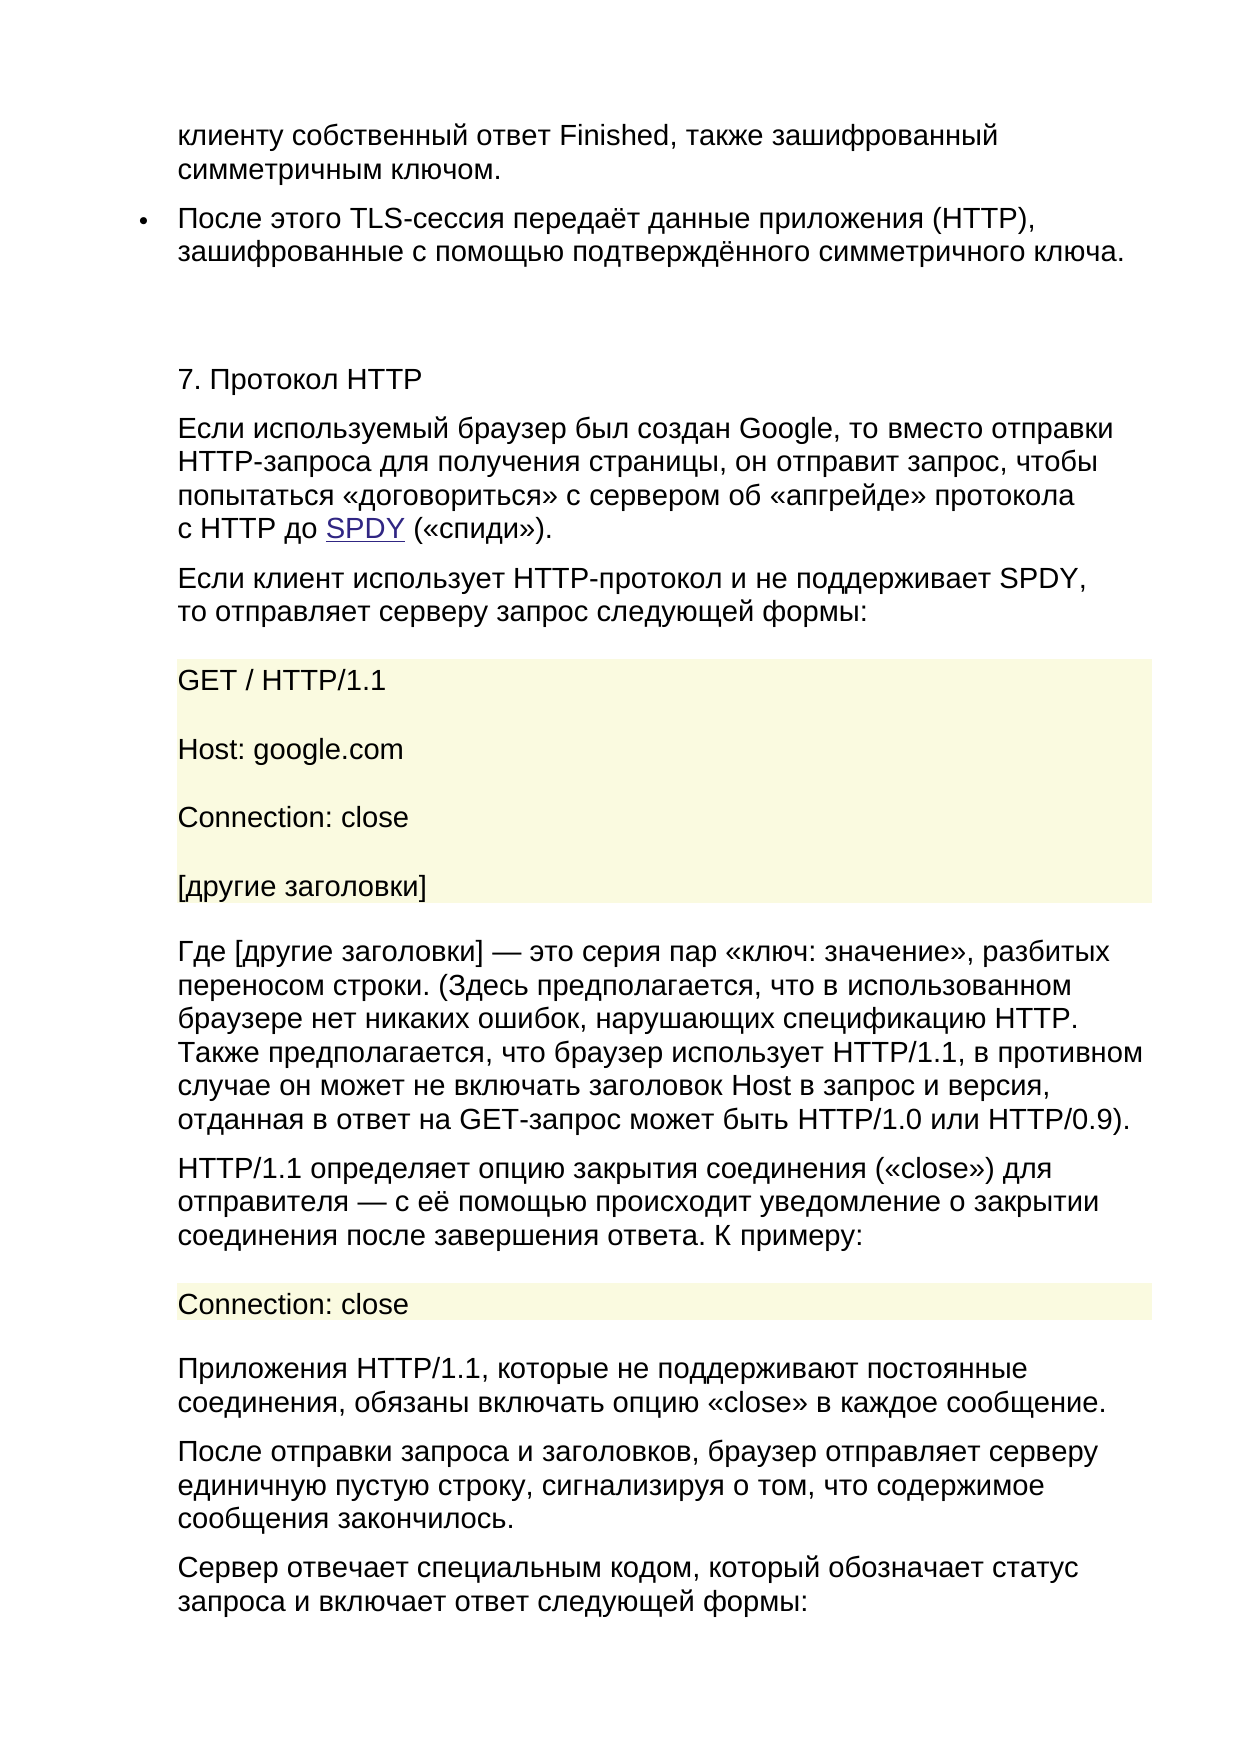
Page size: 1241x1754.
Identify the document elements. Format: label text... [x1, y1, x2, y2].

text HTTP/1.1 определяет опцию закрытия соединения («close») для отправителя — с её помощью происходит уведомление о закрытии соединения после завершения ответа. К примеру: [177, 1151, 1152, 1252]
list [140, 118, 1152, 185]
text Сервер отвечает специальным кодом, который обозначает статус запроса и включает ответ следующей формы: [177, 1551, 1152, 1618]
text 7. Протокол HTTP [177, 362, 1152, 395]
list После этого TLS-сессия передаёт данные приложения (HTTP), зашифрованные с помощью подтверждённого симметричного ключа. [140, 201, 1152, 268]
text GET / HTTP/1.1 [177, 659, 1152, 697]
text Где [другие заголовки] — это серия пар «ключ: значение», разбитых переносом строки. (Здесь предполагается, что в использованном браузере нет никаких ошибок, нарушающих спецификацию HTTP. Также предполагается, что браузер использует HTTP/1.1, в противном случае он может не включать заголовок Host в запрос и версия, отданная в ответ на GET-запрос может быть HTTP/1.0 или HTTP/0.9). [177, 934, 1152, 1135]
text Приложения HTTP/1.1, которые не поддерживают постоянные соединения, обязаны включать опцию «close» в каждое сообщение. [177, 1352, 1152, 1419]
text Если клиент использует HTTP-протокол и не поддерживает SPDY, то отправляет серверу запрос следующей формы: [177, 561, 1152, 628]
text Если используемый браузер был создан Google, то вместо отправки HTTP-запроса для получения страницы, он отправит запрос, чтобы попытаться «договориться» с сервером об «апгрейде» протокола с HTTP до SPDY («спиди»). [177, 411, 1152, 545]
text Connection: close [177, 1283, 1152, 1320]
text Connection: close [177, 797, 1152, 834]
text Host: google.com [177, 728, 1152, 765]
text [другие заголовки] [177, 865, 1152, 903]
text После отправки запроса и заголовков, браузер отправляет серверу единичную пустую строку, сигнализируя о том, что содержимое сообщения закончилось. [177, 1434, 1152, 1535]
